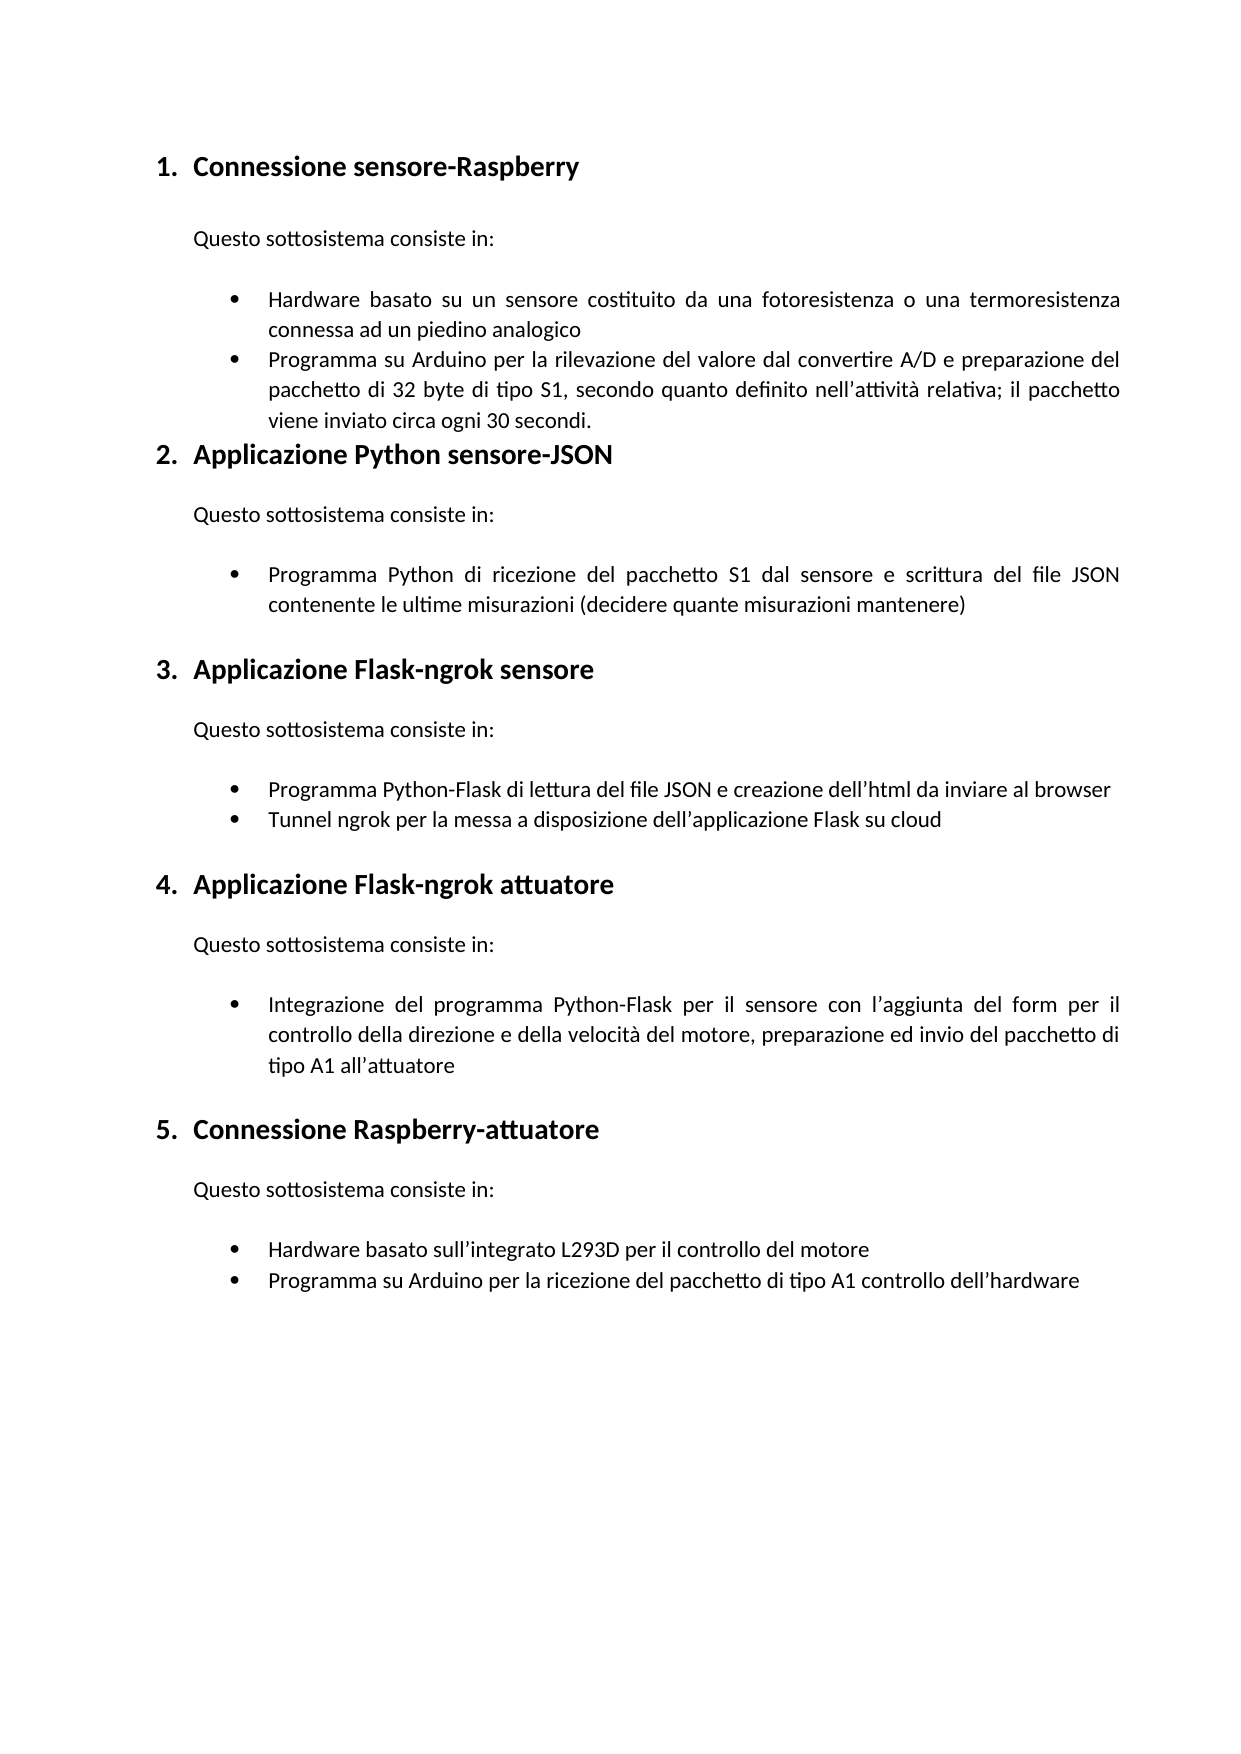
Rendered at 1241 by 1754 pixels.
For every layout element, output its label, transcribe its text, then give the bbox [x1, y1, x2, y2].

list Hardware basato su un sensore costituito da una fotoresistenza o una termoresistenza connessa ad un piedino analogico [231, 285, 1122, 343]
list Programma Python di ricezione del pacchetto S1 dal sensore e scrittura del file JSON contenente le ultime misurazioni (decidere quante misurazioni mantenere) [231, 560, 1122, 618]
list Questo sottosistema consiste in: [193, 224, 1122, 252]
list Questo sottosistema consiste in: [193, 500, 1122, 528]
list Applicazione Flask-ngrok attuatore [156, 866, 1122, 902]
list Programma su Arduino per la ricezione del pacchetto di tipo A1 controllo dell’hardware [231, 1266, 1122, 1294]
list Questo sottosistema consiste in: [193, 1175, 1122, 1203]
list Connessione sensore-Raspberry [156, 148, 1122, 183]
list Programma Python-Flask di lettura del file JSON e creazione dell’html da inviare al browser [231, 775, 1122, 803]
list Programma su Arduino per la rilevazione del valore dal convertire A/D e preparazione del pacchetto di 32 byte di tipo S1, secondo quanto definito nell’attività relativa; il pacchetto viene inviato circa ogni 30 secondi. [231, 345, 1122, 434]
list Questo sottosistema consiste in: [193, 930, 1122, 958]
list Integrazione del programma Python-Flask per il sensore con l’aggiunta del form per il controllo della direzione e della velocità del motore, preparazione ed invio del pacchetto di tipo A1 all’attuatore [231, 990, 1122, 1079]
list Applicazione Python sensore-JSON [156, 436, 1122, 472]
list Connessione Raspberry-attuatore [156, 1111, 1122, 1147]
list Applicazione Flask-ngrok sensore [156, 651, 1122, 687]
list Tunnel ngrok per la messa a disposizione dell’applicazione Flask su cloud [231, 806, 1122, 833]
list Hardware basato sull’integrato L293D per il controllo del motore [231, 1236, 1122, 1263]
list Questo sottosistema consiste in: [193, 715, 1122, 743]
